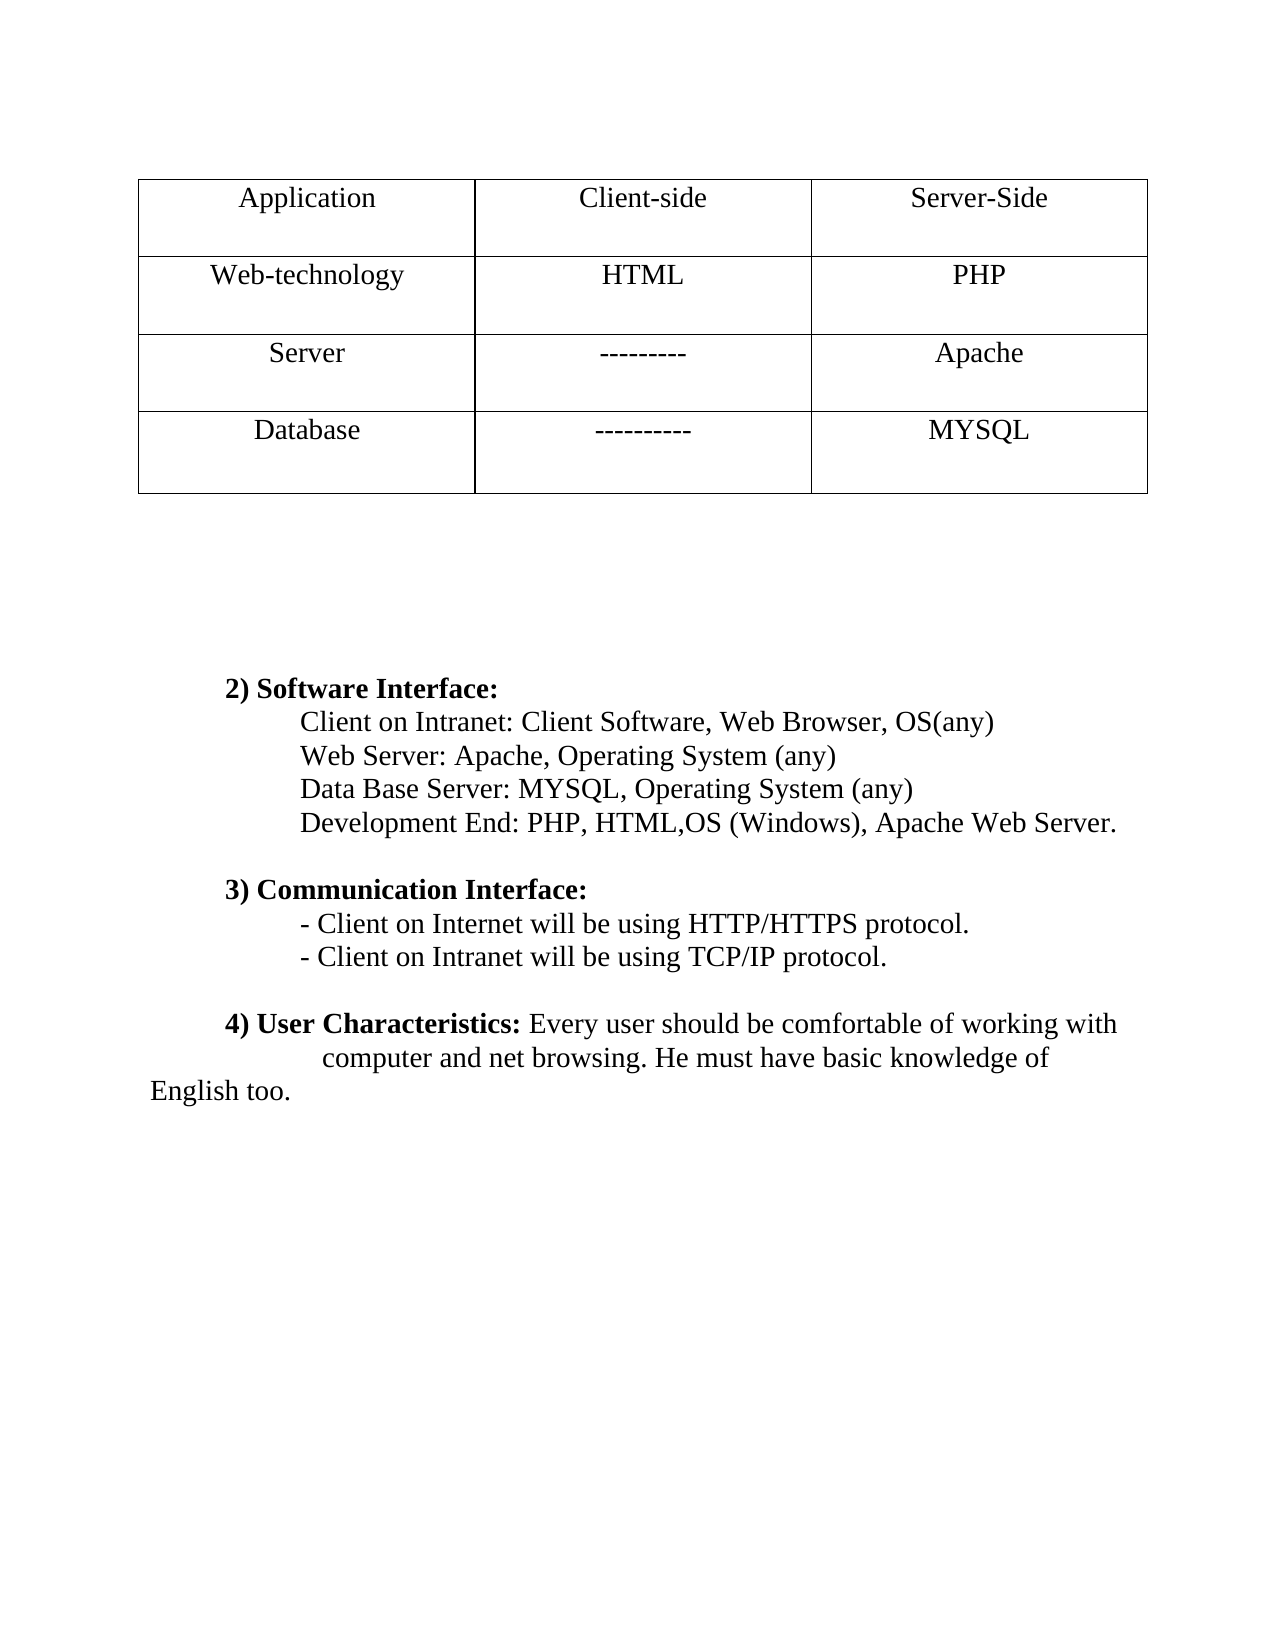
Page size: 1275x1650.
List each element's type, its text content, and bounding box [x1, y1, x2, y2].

table_cell PHP [812, 257, 1147, 334]
text Client on Intranet: Client Software, Web Browser, OS(any) [150, 704, 1125, 738]
text - Client on Internet will be using HTTP/HTTPS protocol. [150, 906, 1125, 939]
text 3) Communication Interface: [150, 872, 1125, 906]
text Web Server: Apache, Operating System (any) [150, 738, 1125, 772]
text 4) User Characteristics: Every user should be comfortable of working with computer and net browsing. He must have basic knowledge of English too. [150, 1006, 1125, 1107]
table_cell --------- [476, 335, 811, 411]
table_cell MYSQL [812, 412, 1147, 493]
text - Client on Intranet will be using TCP/IP protocol. [150, 939, 1125, 973]
table_cell Web-technology [139, 257, 474, 334]
table_cell ---------- [476, 412, 811, 493]
text Development End: PHP, HTML,OS (Windows), Apache Web Server. [150, 805, 1125, 839]
table_cell Database [139, 412, 474, 493]
text 2) Software Interface: [150, 671, 1125, 704]
table_header Server-Side [812, 180, 1147, 256]
table_cell Apache [812, 335, 1147, 411]
table_header Client-side [476, 180, 811, 256]
table_cell HTML [476, 257, 811, 334]
text Data Base Server: MYSQL, Operating System (any) [150, 772, 1125, 805]
table_cell Server [139, 335, 474, 411]
table_header Application [139, 180, 474, 256]
